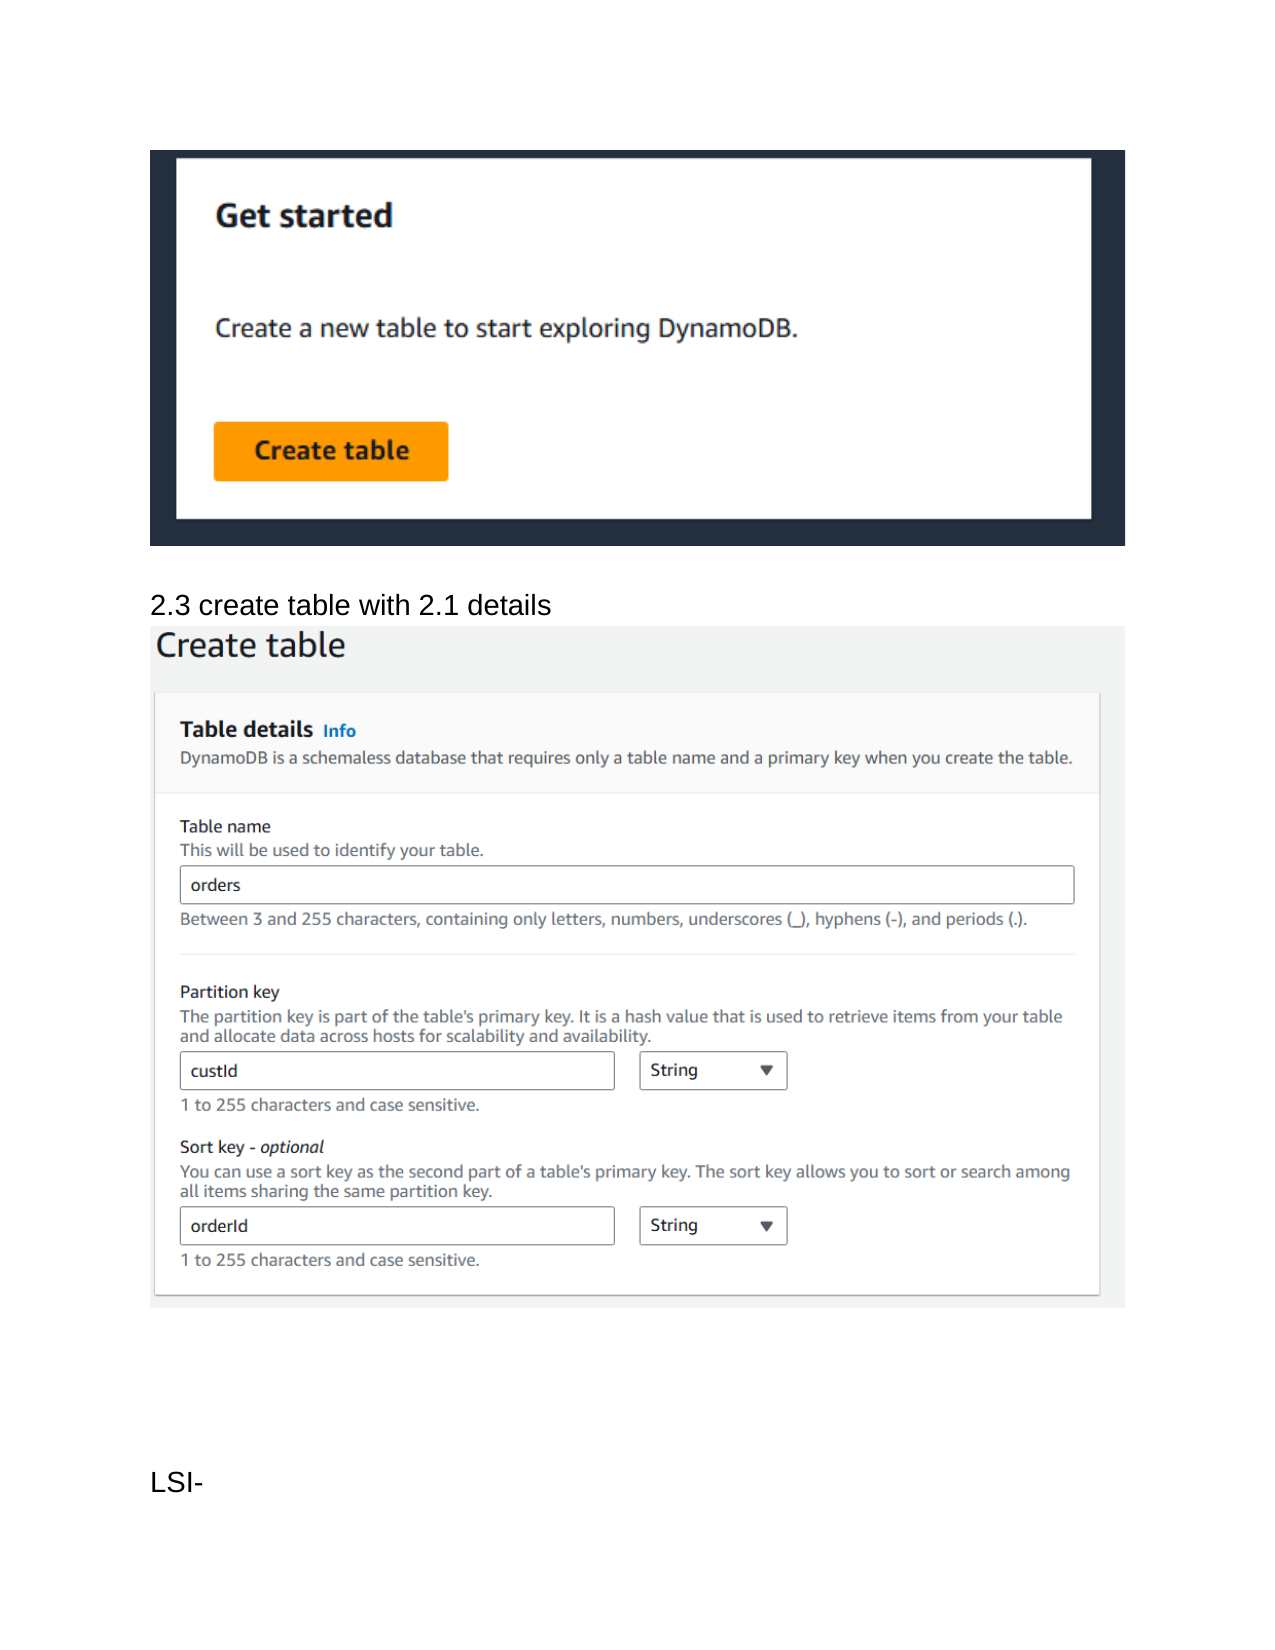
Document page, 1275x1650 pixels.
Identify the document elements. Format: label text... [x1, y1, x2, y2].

picture [150, 150, 1125, 546]
text LSI- [150, 1466, 1125, 1499]
picture [150, 626, 1125, 1308]
text 2.3 create table with 2.1 details [150, 588, 1125, 621]
